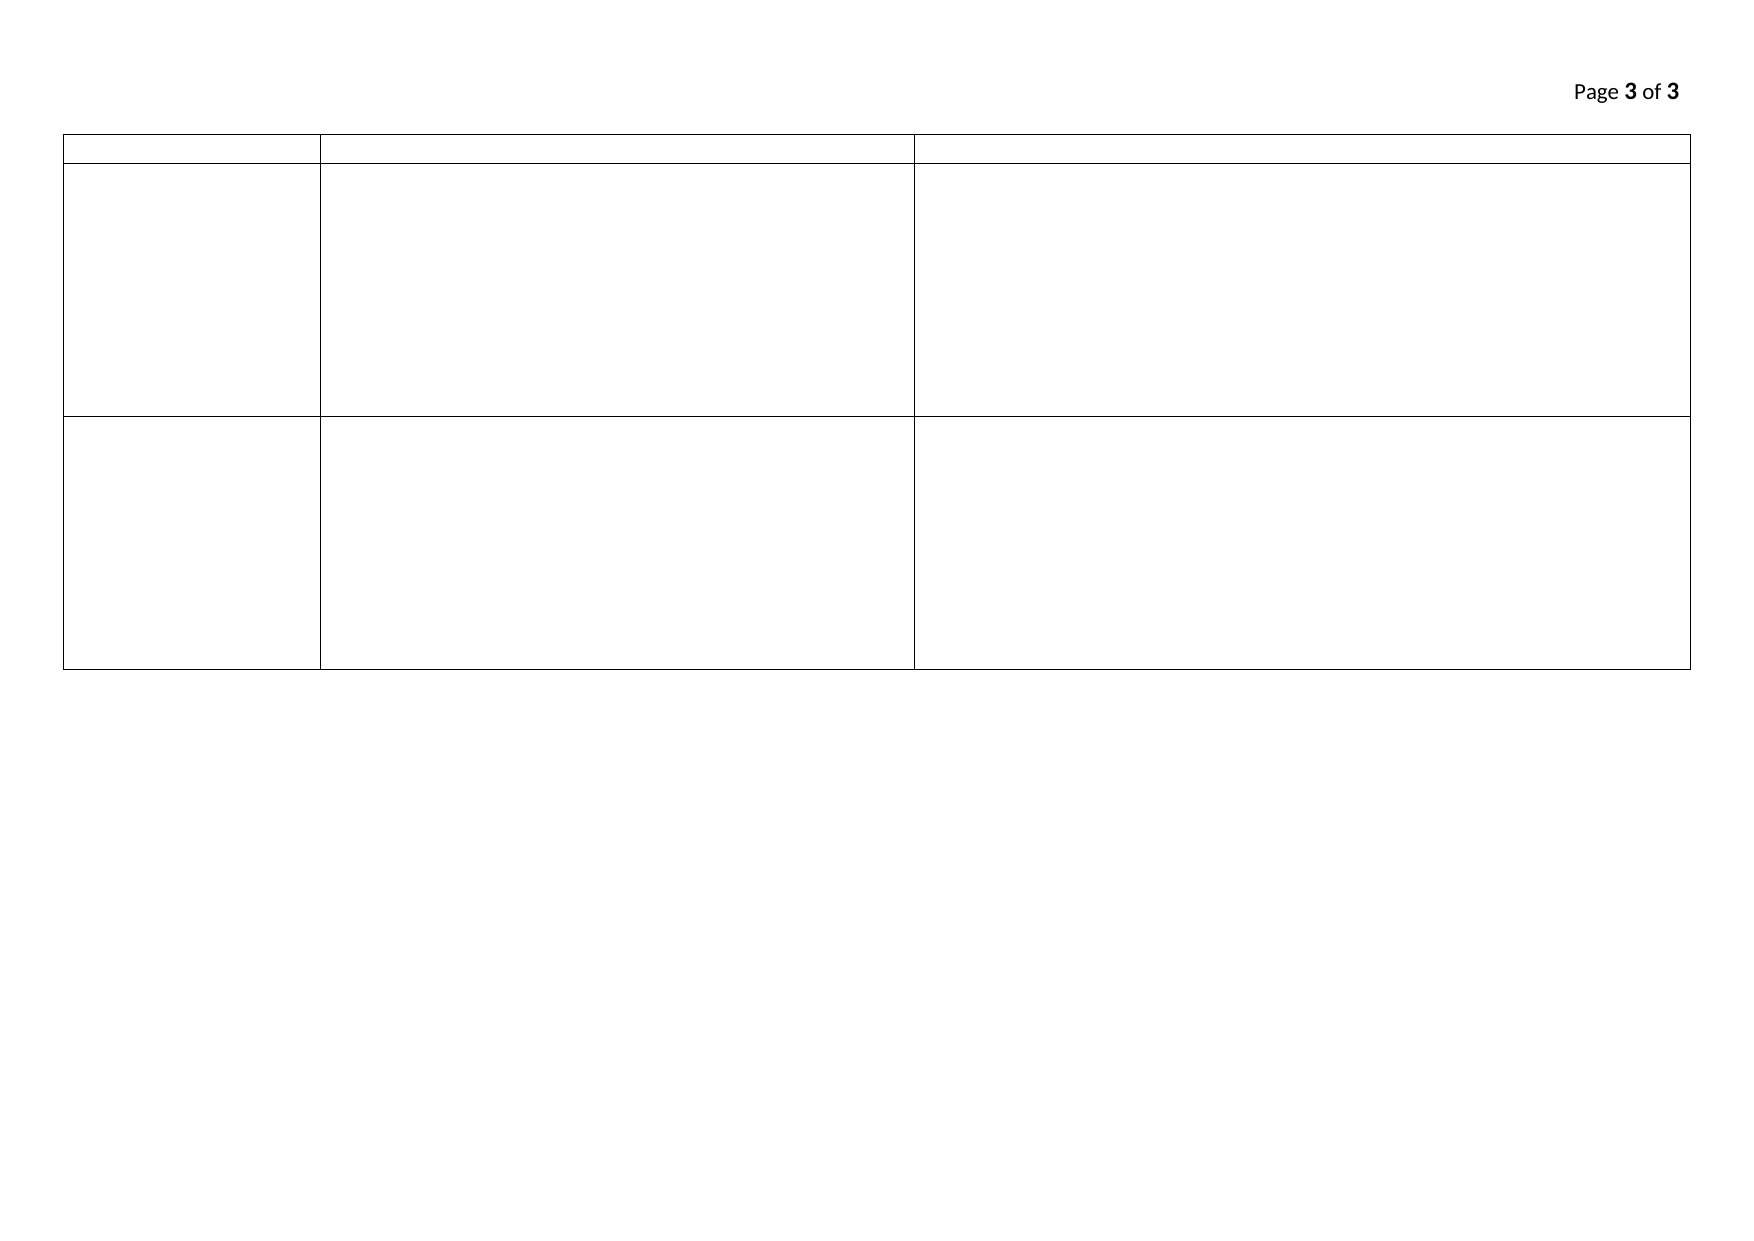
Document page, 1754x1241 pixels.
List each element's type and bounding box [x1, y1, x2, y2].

table_cell [915, 164, 1690, 416]
table_cell [64, 417, 320, 669]
table_cell [64, 164, 320, 416]
table_cell [321, 135, 914, 163]
table_cell [915, 135, 1690, 163]
table_cell [321, 164, 914, 416]
table_cell [915, 417, 1690, 669]
table_cell [64, 135, 320, 163]
table_cell [321, 417, 914, 669]
